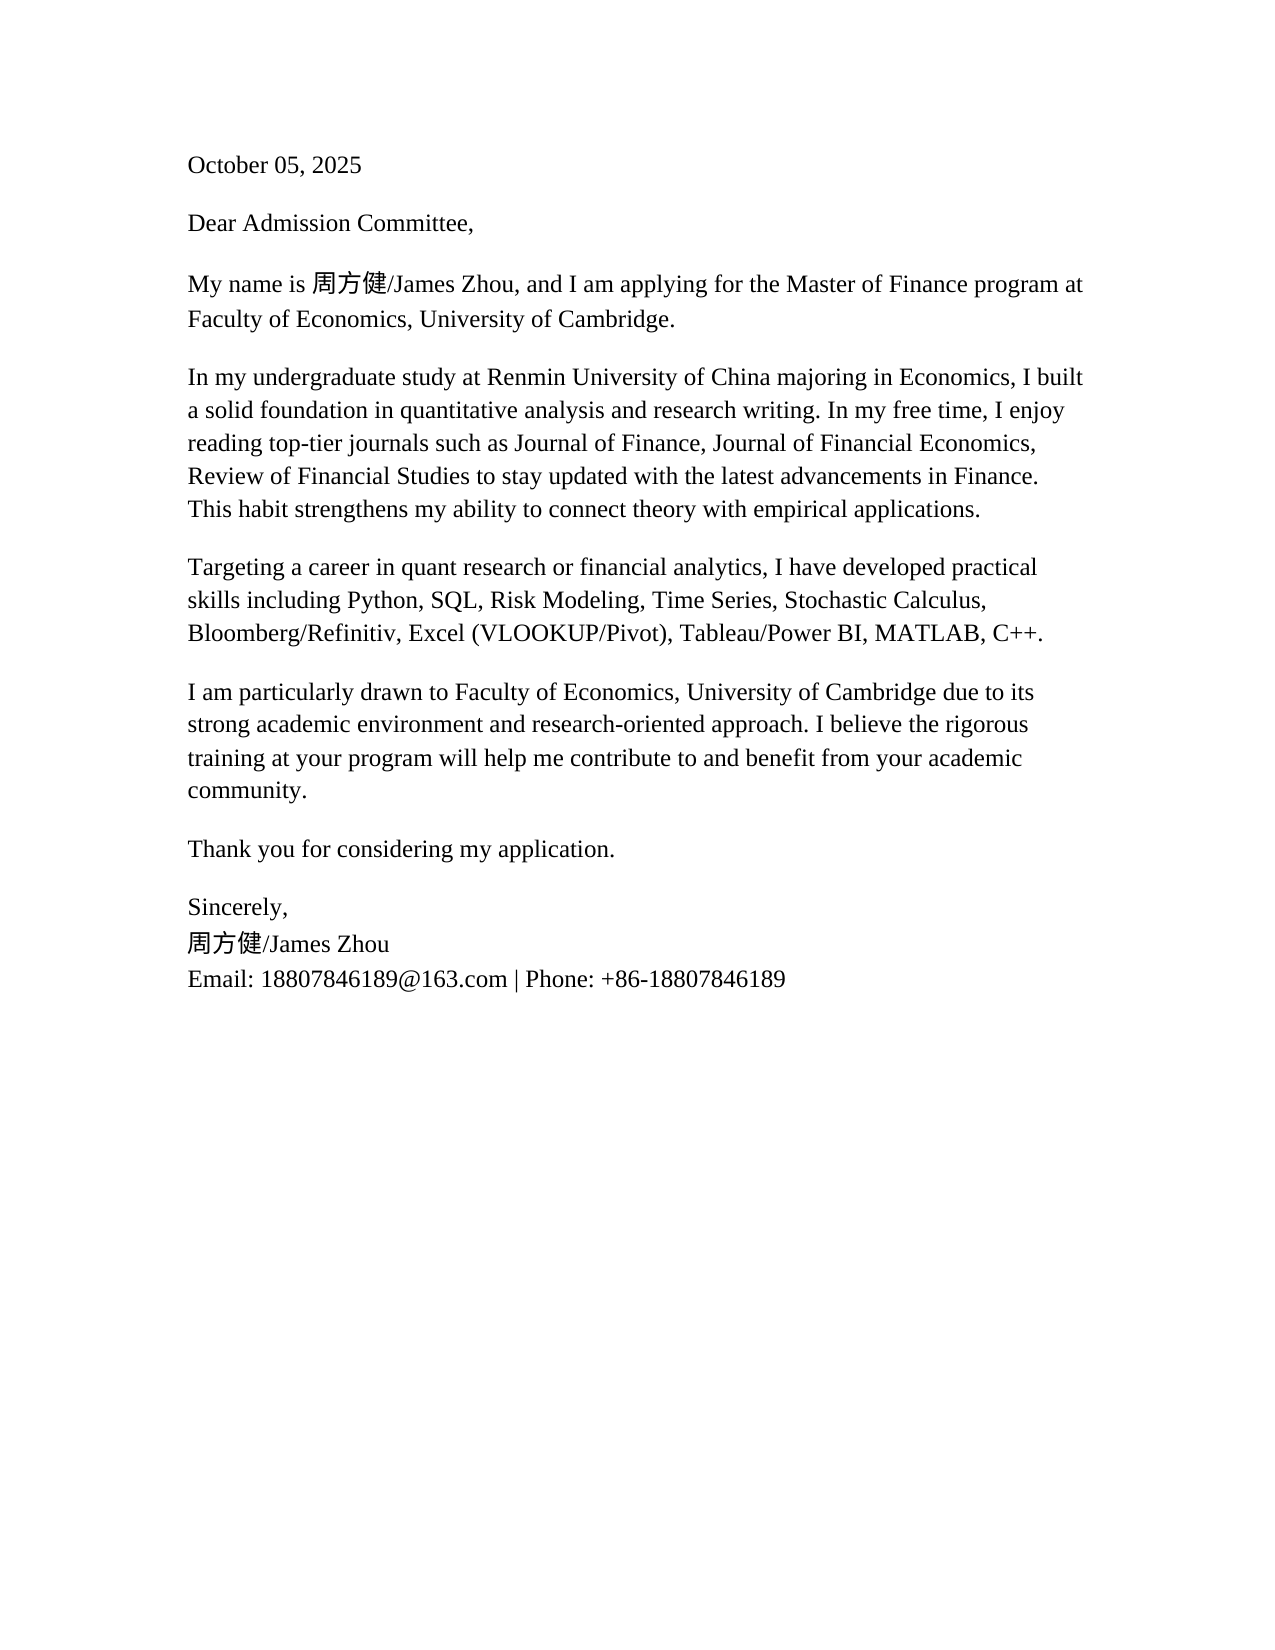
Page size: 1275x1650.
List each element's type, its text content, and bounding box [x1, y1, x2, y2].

text Dear Admission Committee, [187, 208, 1087, 237]
text Thank you for considering my application. [187, 834, 1087, 862]
text Targeting a career in quant research or financial analytics, I have developed practical skills including Python, SQL, Risk Modeling, Time Series, Stochastic Calculus, Bloomberg/Refinitiv, Excel (VLOOKUP/Pivot), Tableau/Power BI, MATLAB, C++. [187, 552, 1087, 647]
text October 05, 2025 [187, 150, 1087, 179]
text Sincerely, 周方健/James Zhou Email: 18807846189@163.com | Phone: +86-18807846189 [187, 892, 1087, 993]
text In my undergraduate study at Renmin University of China majoring in Economics, I built a solid foundation in quantitative analysis and research writing. In my free time, I enjoy reading top-tier journals such as Journal of Finance, Journal of Financial Economics, Review of Financial Studies to stay updated with the latest advancements in Finance. This habit strengthens my ability to connect theory with empirical applications. [187, 362, 1087, 523]
text My name is 周方健/James Zhou, and I am applying for the Master of Finance program at Faculty of Economics, University of Cambridge. [187, 266, 1087, 333]
text I am particularly drawn to Faculty of Economics, University of Cambridge due to its strong academic environment and research-oriented approach. I believe the rigorous training at your program will help me contribute to and benefit from your academic community. [187, 677, 1087, 804]
